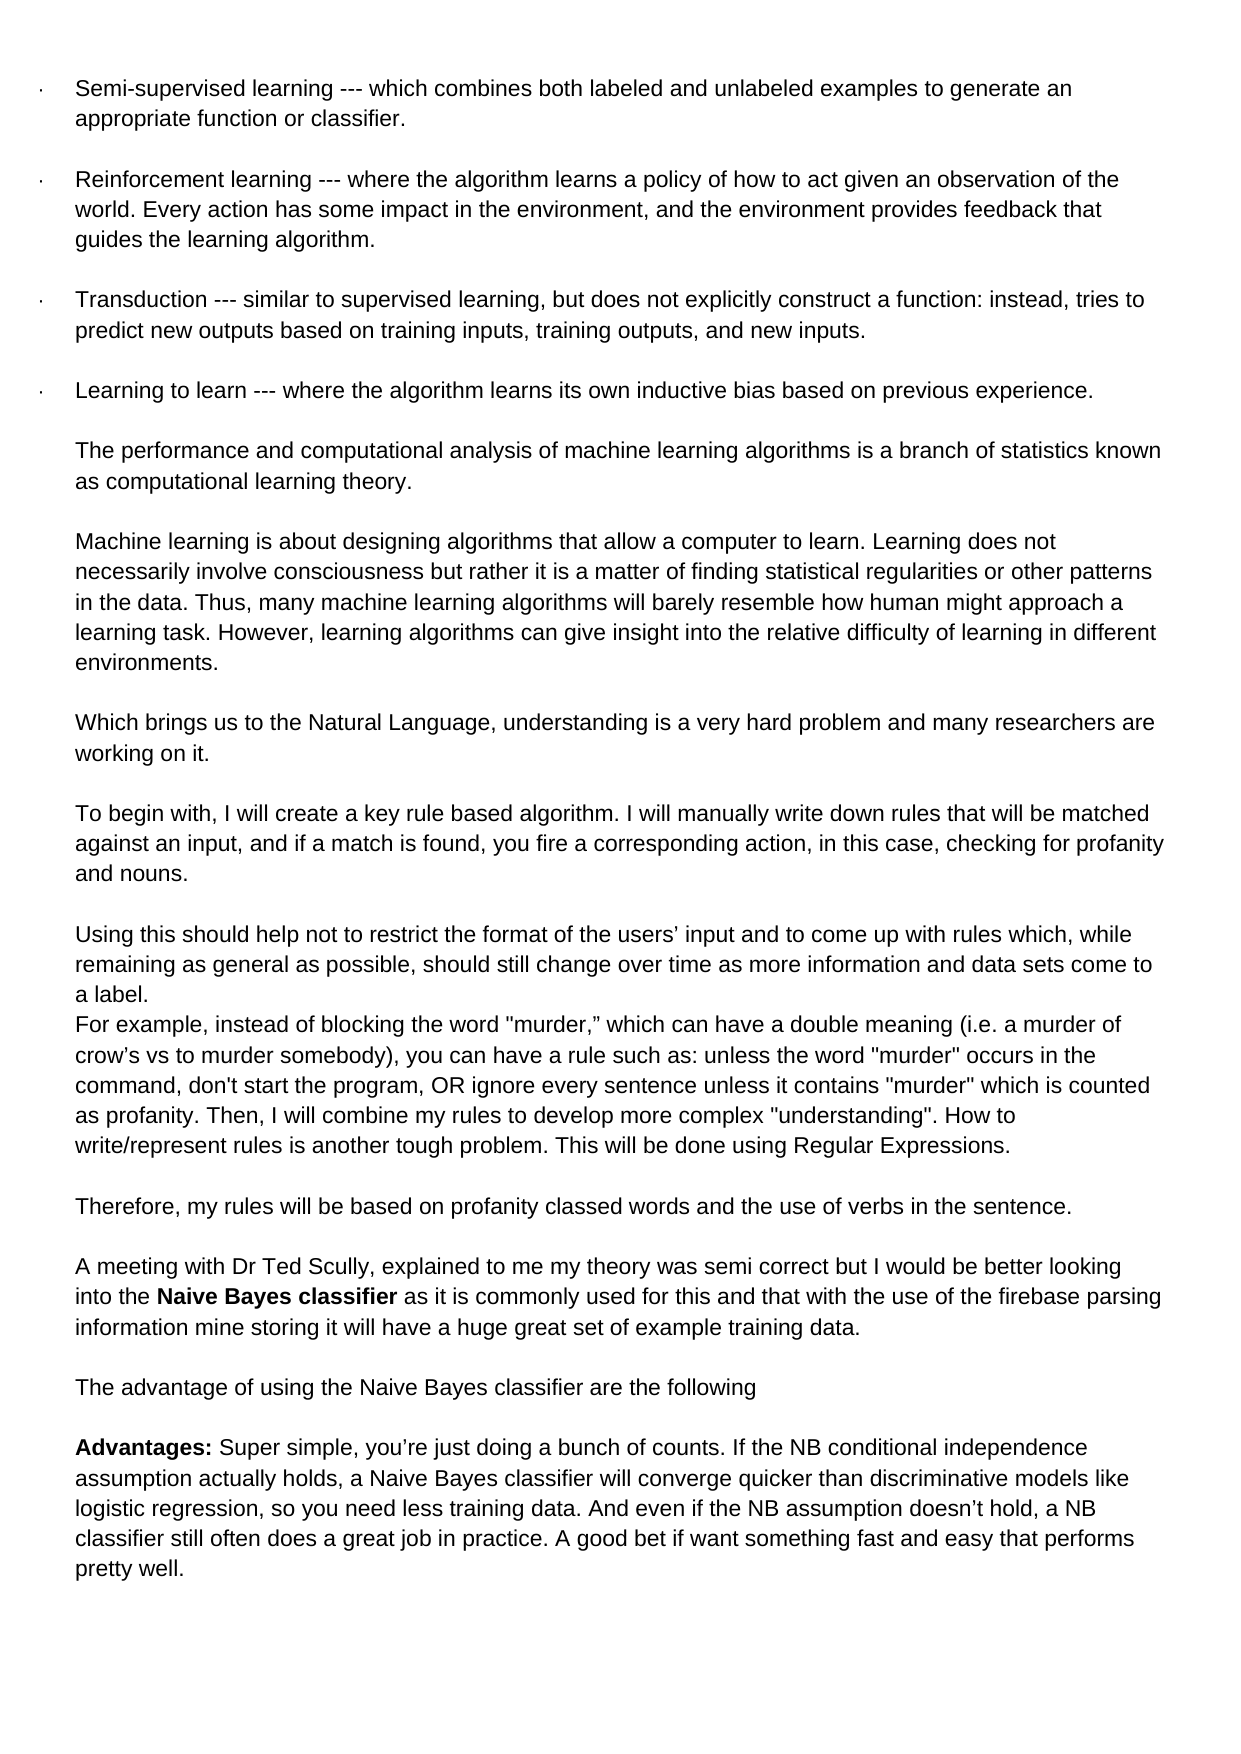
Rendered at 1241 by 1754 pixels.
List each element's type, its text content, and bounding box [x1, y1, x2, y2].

text Using this should help not to restrict the format of the users’ input and to come up with rules which, while remaining as general as possible, should still change over time as more information and data sets come to a label. [75, 921, 1165, 1008]
text · Reinforcement learning --- where the algorithm learns a policy of how to act given an observation of the world. Every action has some impact in the environment, and the environment provides feedback that guides the learning algorithm. [37, 166, 1165, 252]
text · Transduction --- similar to supervised learning, but does not explicitly construct a function: instead, tries to predict new outputs based on training inputs, training outputs, and new inputs. [37, 286, 1165, 343]
text For example, instead of blocking the word "murder,” which can have a double meaning (i.e. a murder of crow’s vs to murder somebody), you can have a rule such as: unless the word "murder" occurs in the command, don't start the program, OR ignore every sentence unless it contains "murder" which is counted as profanity. Then, I will combine my rules to develop more complex "understanding". How to write/represent rules is another tough problem. This will be done using Regular Expressions. [75, 1011, 1165, 1159]
text A meeting with Dr Ted Scully, explained to me my theory was semi correct but I would be better looking into the Naive Bayes classifier as it is commonly used for this and that with the use of the firebase parsing information mine storing it will have a huge great set of example training data. [75, 1253, 1165, 1340]
text The performance and computational analysis of machine learning algorithms is a branch of statistics known as computational learning theory. [75, 437, 1165, 494]
text Therefore, my rules will be based on profanity classed words and the use of verbs in the sentence. [75, 1193, 1165, 1219]
text Advantages: Super simple, you’re just doing a bunch of counts. If the NB conditional independence assumption actually holds, a Naive Bayes classifier will converge quicker than discriminative models like logistic regression, so you need less training data. And even if the NB assumption doesn’t hold, a NB classifier still often does a great job in practice. A good bet if want something fast and easy that performs pretty well. [75, 1434, 1165, 1582]
text · Learning to learn --- where the algorithm learns its own inductive bias based on previous experience. [37, 377, 1165, 403]
text Which brings us to the Natural Language, understanding is a very hard problem and many researchers are working on it. [75, 709, 1165, 766]
text · Semi-supervised learning --- which combines both labeled and unlabeled examples to generate an appropriate function or classifier. [37, 75, 1165, 132]
text The advantage of using the Naive Bayes classifier are the following [75, 1374, 1165, 1400]
text To begin with, I will create a key rule based algorithm. I will manually write down rules that will be matched against an input, and if a match is found, you fire a corresponding action, in this case, checking for profanity and nouns. [75, 800, 1165, 887]
text Machine learning is about designing algorithms that allow a computer to learn. Learning does not necessarily involve consciousness but rather it is a matter of finding statistical regularities or other patterns in the data. Thus, many machine learning algorithms will barely resemble how human might approach a learning task. However, learning algorithms can give insight into the relative difficulty of learning in different environments. [75, 528, 1165, 675]
